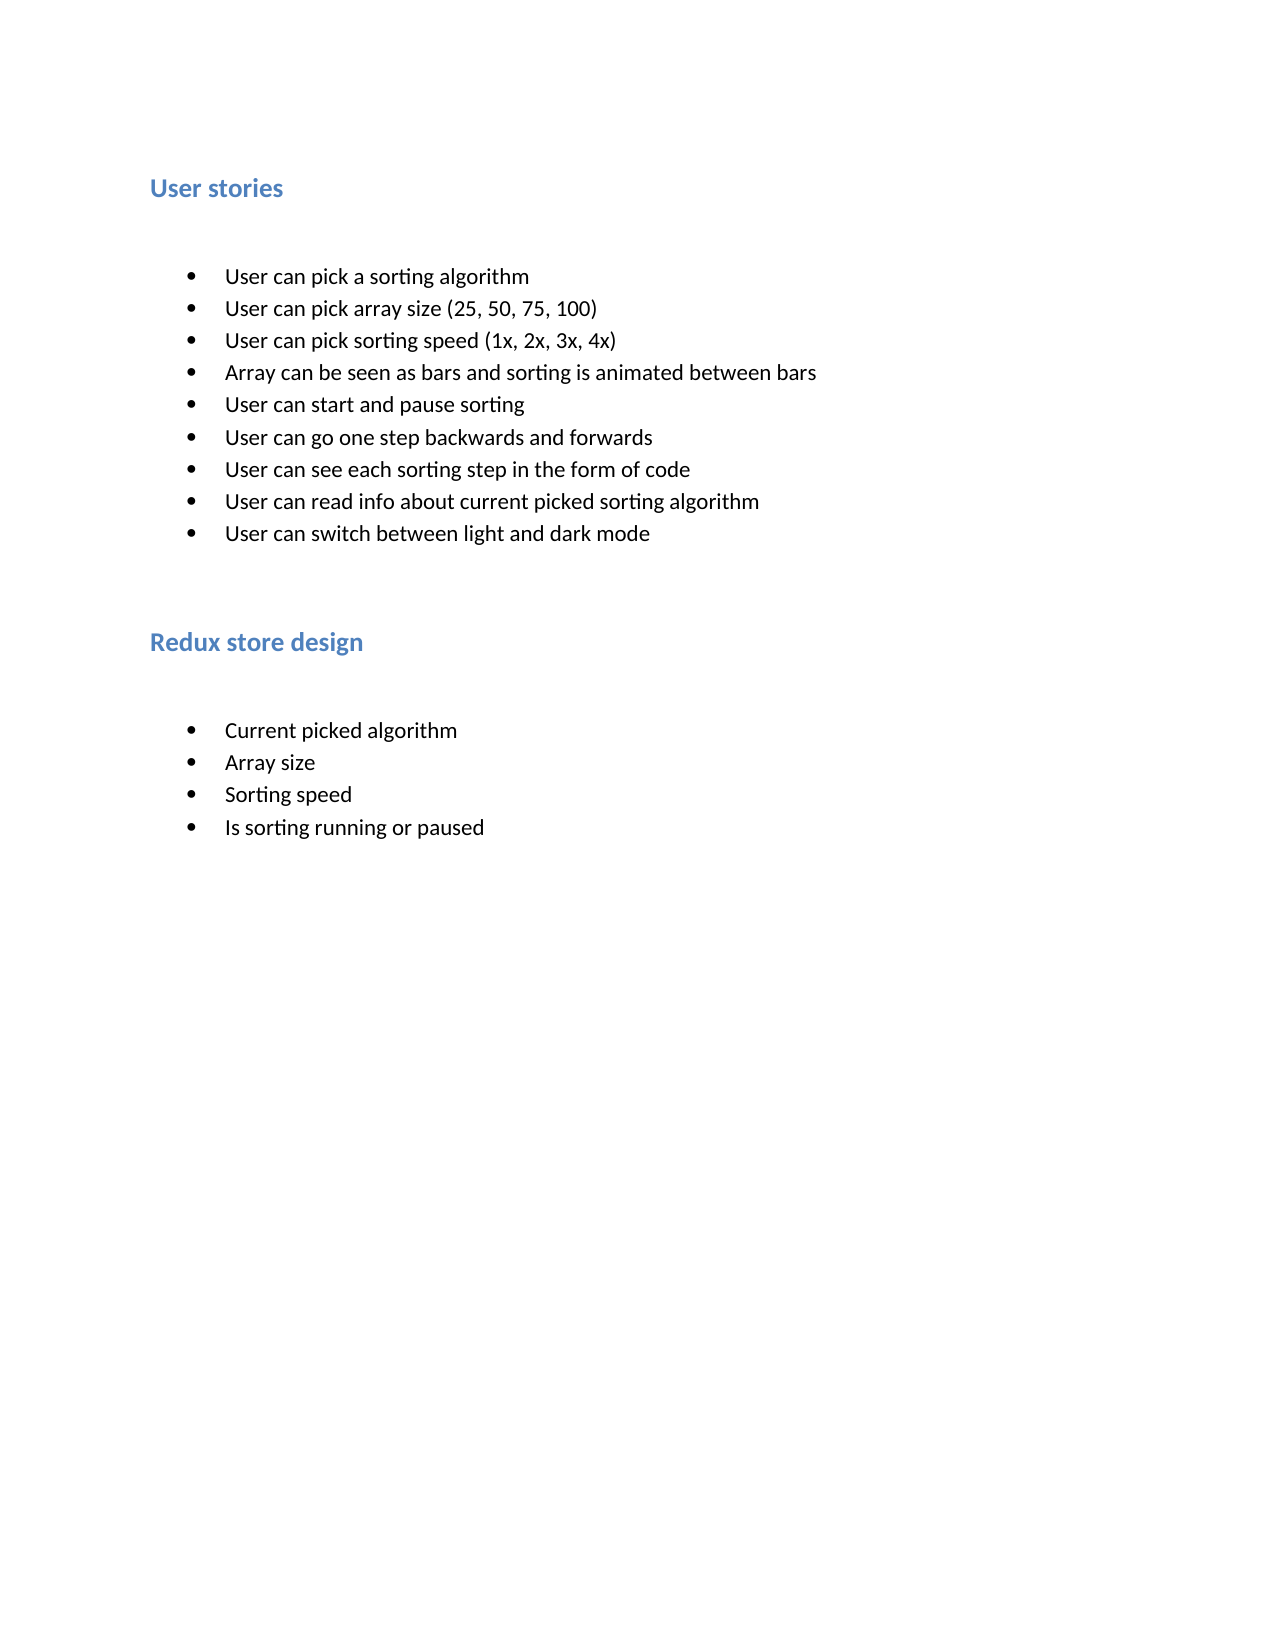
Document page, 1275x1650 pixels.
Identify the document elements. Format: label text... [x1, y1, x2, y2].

list User can go one step backwards and forwards [187, 423, 1125, 451]
list User can see each sorting step in the form of code [187, 455, 1125, 483]
subtitle User stories [150, 171, 1125, 204]
list User can switch between light and dark mode [187, 519, 1125, 547]
list User can pick sorting speed (1x, 2x, 3x, 4x) [187, 326, 1125, 354]
list User can start and pause sorting [187, 391, 1125, 418]
list User can pick array size (25, 50, 75, 100) [187, 294, 1125, 322]
list User can pick a sorting algorithm [187, 262, 1125, 290]
list Array can be seen as bars and sorting is animated between bars [187, 358, 1125, 386]
list Array size [187, 748, 1125, 776]
subtitle Redux store design [150, 625, 1125, 658]
list User can read info about current picked sorting algorithm [187, 487, 1125, 515]
list Current picked algorithm [187, 716, 1125, 744]
list Sorting speed [187, 781, 1125, 809]
list Is sorting running or paused [187, 813, 1125, 841]
